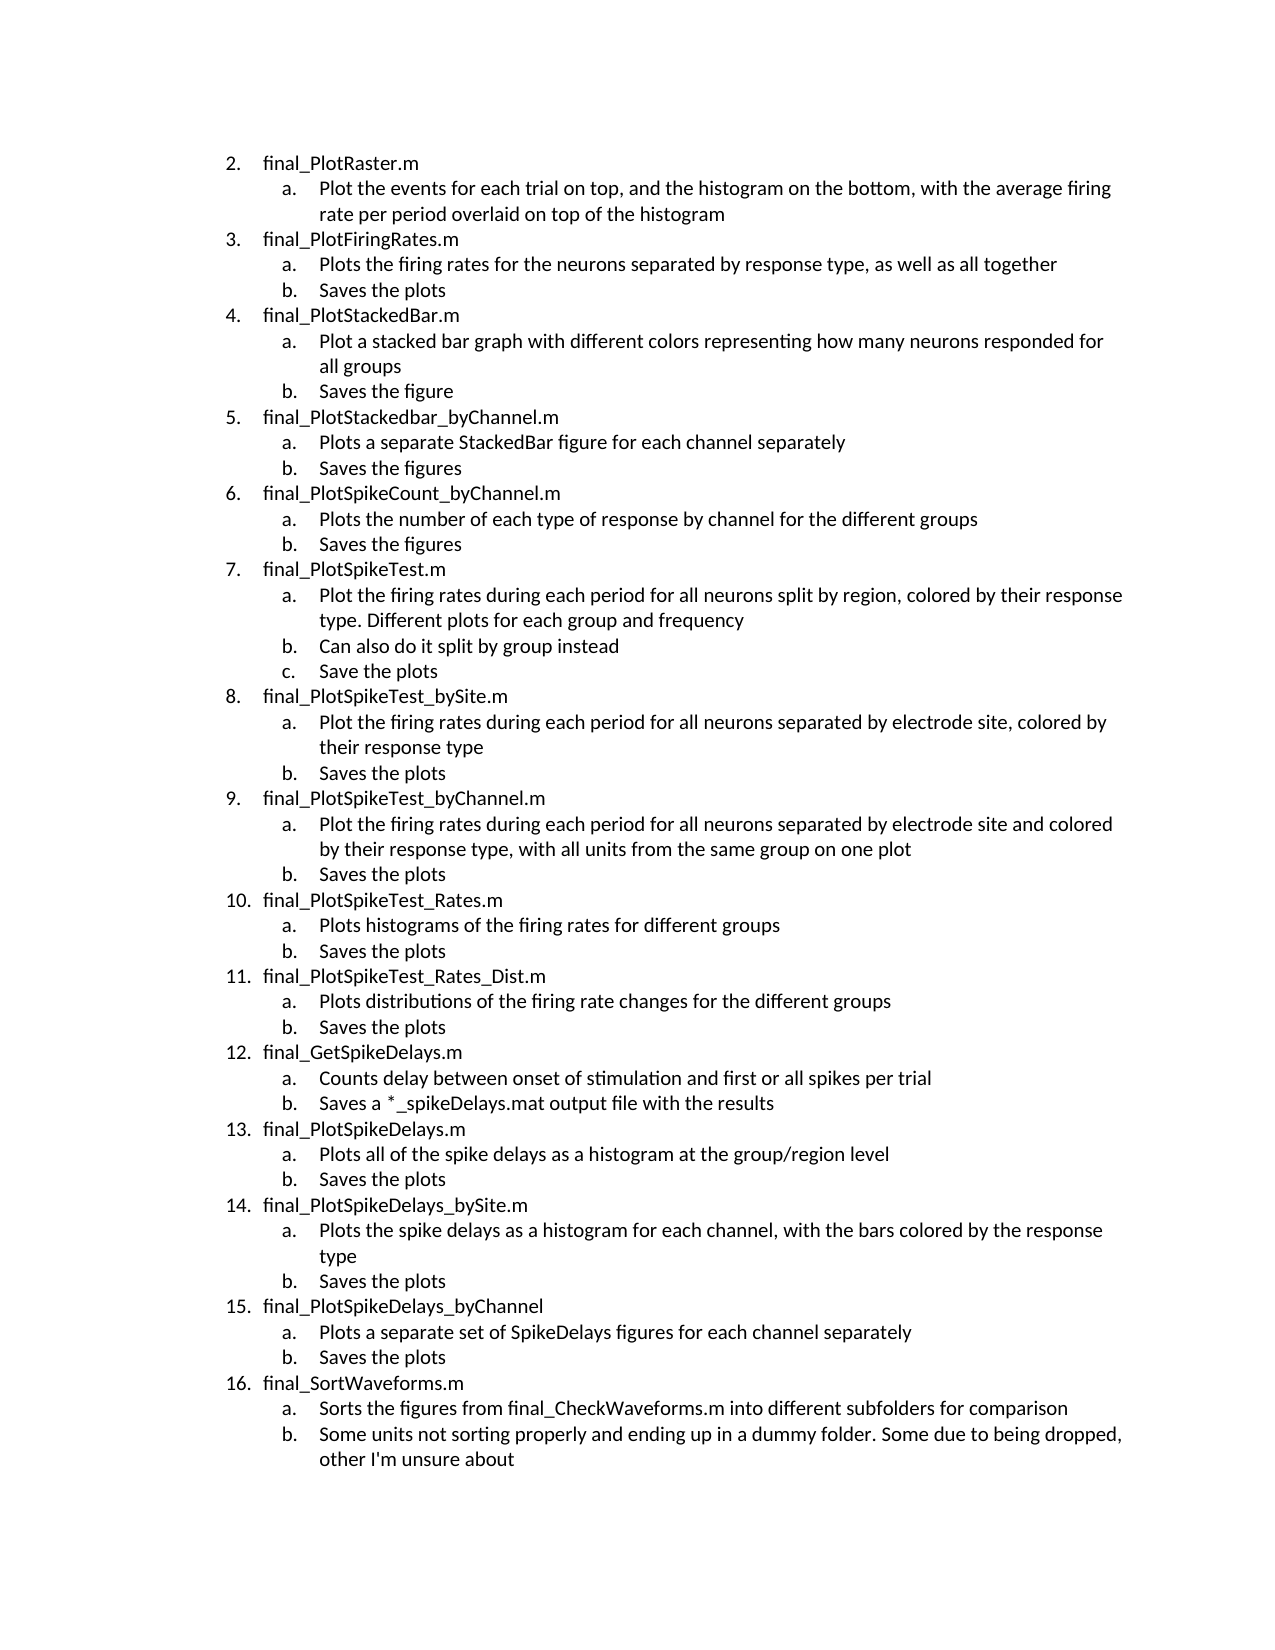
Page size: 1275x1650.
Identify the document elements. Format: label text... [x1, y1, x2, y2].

list Plots the firing rates for the neurons separated by response type, as well as all together [282, 252, 1125, 277]
list Saves the plots [282, 760, 1125, 785]
list Save the plots [282, 658, 1125, 684]
list final_PlotSpikeTest_Rates.m [225, 887, 1125, 912]
list Saves the plots [282, 1268, 1125, 1294]
list Plot a stacked bar graph with different colors representing how many neurons responded for all groups [282, 328, 1125, 379]
list Counts delay between onset of stimulation and first or all spikes per trial [282, 1065, 1125, 1090]
list Plots a separate set of SpikeDelays figures for each channel separately [282, 1319, 1125, 1344]
list Can also do it split by group instead [282, 633, 1125, 658]
list final_PlotFiringRates.m [225, 226, 1125, 252]
list Plot the firing rates during each period for all neurons separated by electrode site and colored by their response type, with all units from the same group on one plot [282, 811, 1125, 862]
list Saves the plots [282, 277, 1125, 302]
list Saves the plots [282, 1344, 1125, 1370]
list Saves the plots [282, 1014, 1125, 1039]
list Plots the spike delays as a histogram for each channel, with the bars colored by the response type [282, 1217, 1125, 1268]
list Plots histograms of the firing rates for different groups [282, 912, 1125, 938]
list final_PlotSpikeCount_byChannel.m [225, 480, 1125, 506]
list Plots a separate StackedBar figure for each channel separately [282, 429, 1125, 455]
list final_PlotSpikeTest.m [225, 557, 1125, 582]
list Saves a *_spikeDelays.mat output file with the results [282, 1090, 1125, 1116]
list final_PlotSpikeDelays.m [225, 1116, 1125, 1141]
list final_PlotSpikeTest_bySite.m [225, 684, 1125, 709]
list final_PlotSpikeTest_Rates_Dist.m [225, 963, 1125, 989]
list Plot the firing rates during each period for all neurons split by region, colored by their response type. Different plots for each group and frequency [282, 582, 1125, 633]
list Plot the events for each trial on top, and the histogram on the bottom, with the average firing rate per period overlaid on top of the histogram [282, 175, 1125, 226]
list Plot the firing rates during each period for all neurons separated by electrode site, colored by their response type [282, 709, 1125, 760]
list final_PlotSpikeTest_byChannel.m [225, 785, 1125, 811]
list Some units not sorting properly and ending up in a dummy folder. Some due to being dropped, other I'm unsure about [282, 1421, 1125, 1472]
list final_PlotSpikeDelays_bySite.m [225, 1192, 1125, 1217]
list Saves the plots [282, 862, 1125, 887]
list final_PlotRaster.m [225, 150, 1125, 175]
list final_PlotSpikeDelays_byChannel [225, 1294, 1125, 1319]
list Saves the plots [282, 938, 1125, 963]
list final_PlotStackedbar_byChannel.m [225, 404, 1125, 429]
list final_GetSpikeDelays.m [225, 1039, 1125, 1065]
list Saves the figures [282, 531, 1125, 557]
list Sorts the figures from final_CheckWaveforms.m into different subfolders for comparison [282, 1395, 1125, 1421]
list Plots all of the spike delays as a histogram at the group/region level [282, 1141, 1125, 1167]
list final_SortWaveforms.m [225, 1370, 1125, 1395]
list Plots the number of each type of response by channel for the different groups [282, 506, 1125, 531]
list Saves the plots [282, 1167, 1125, 1192]
list Saves the figure [282, 379, 1125, 404]
list Plots distributions of the firing rate changes for the different groups [282, 989, 1125, 1014]
list Saves the figures [282, 455, 1125, 480]
list final_PlotStackedBar.m [225, 302, 1125, 328]
